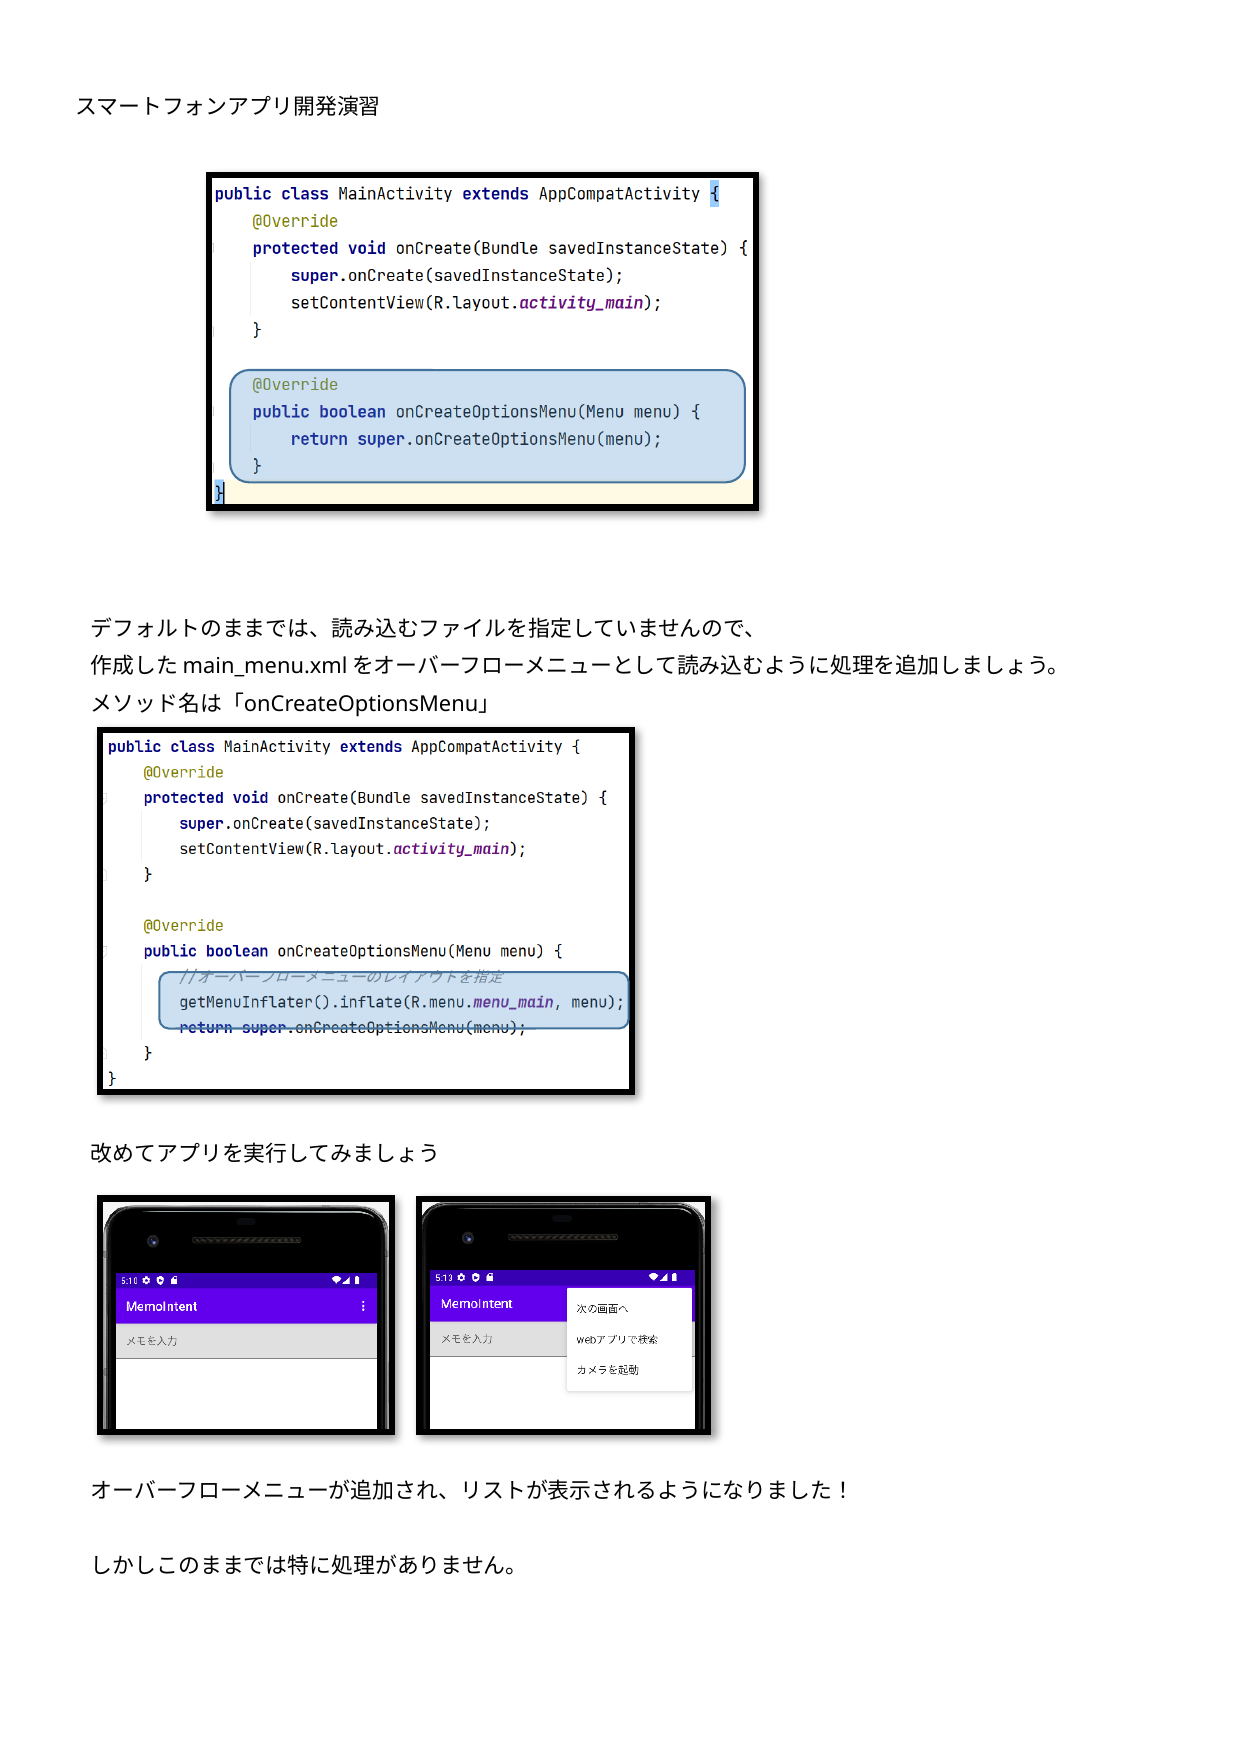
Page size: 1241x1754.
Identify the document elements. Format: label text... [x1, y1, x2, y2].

picture [103, 733, 629, 1089]
list 改めてアプリを実行してみましょう [91, 1133, 1165, 1171]
list オーバーフローメニューが追加され、リストが表示されるようになりました！ [91, 1471, 1165, 1508]
picture [422, 1202, 705, 1429]
picture [212, 178, 753, 504]
list 作成したmain_menu.xmlをオーバーフローメニューとして読み込むように処理を追加しましょう。 [91, 646, 1165, 683]
picture [103, 1202, 389, 1429]
list しかしこのままでは特に処理がありません。 [91, 1546, 1165, 1583]
list メソッド名は「onCreateOptionsMenu」 [91, 683, 1165, 721]
list デフォルトのままでは、読み込むファイルを指定していませんので、 [91, 608, 1165, 646]
